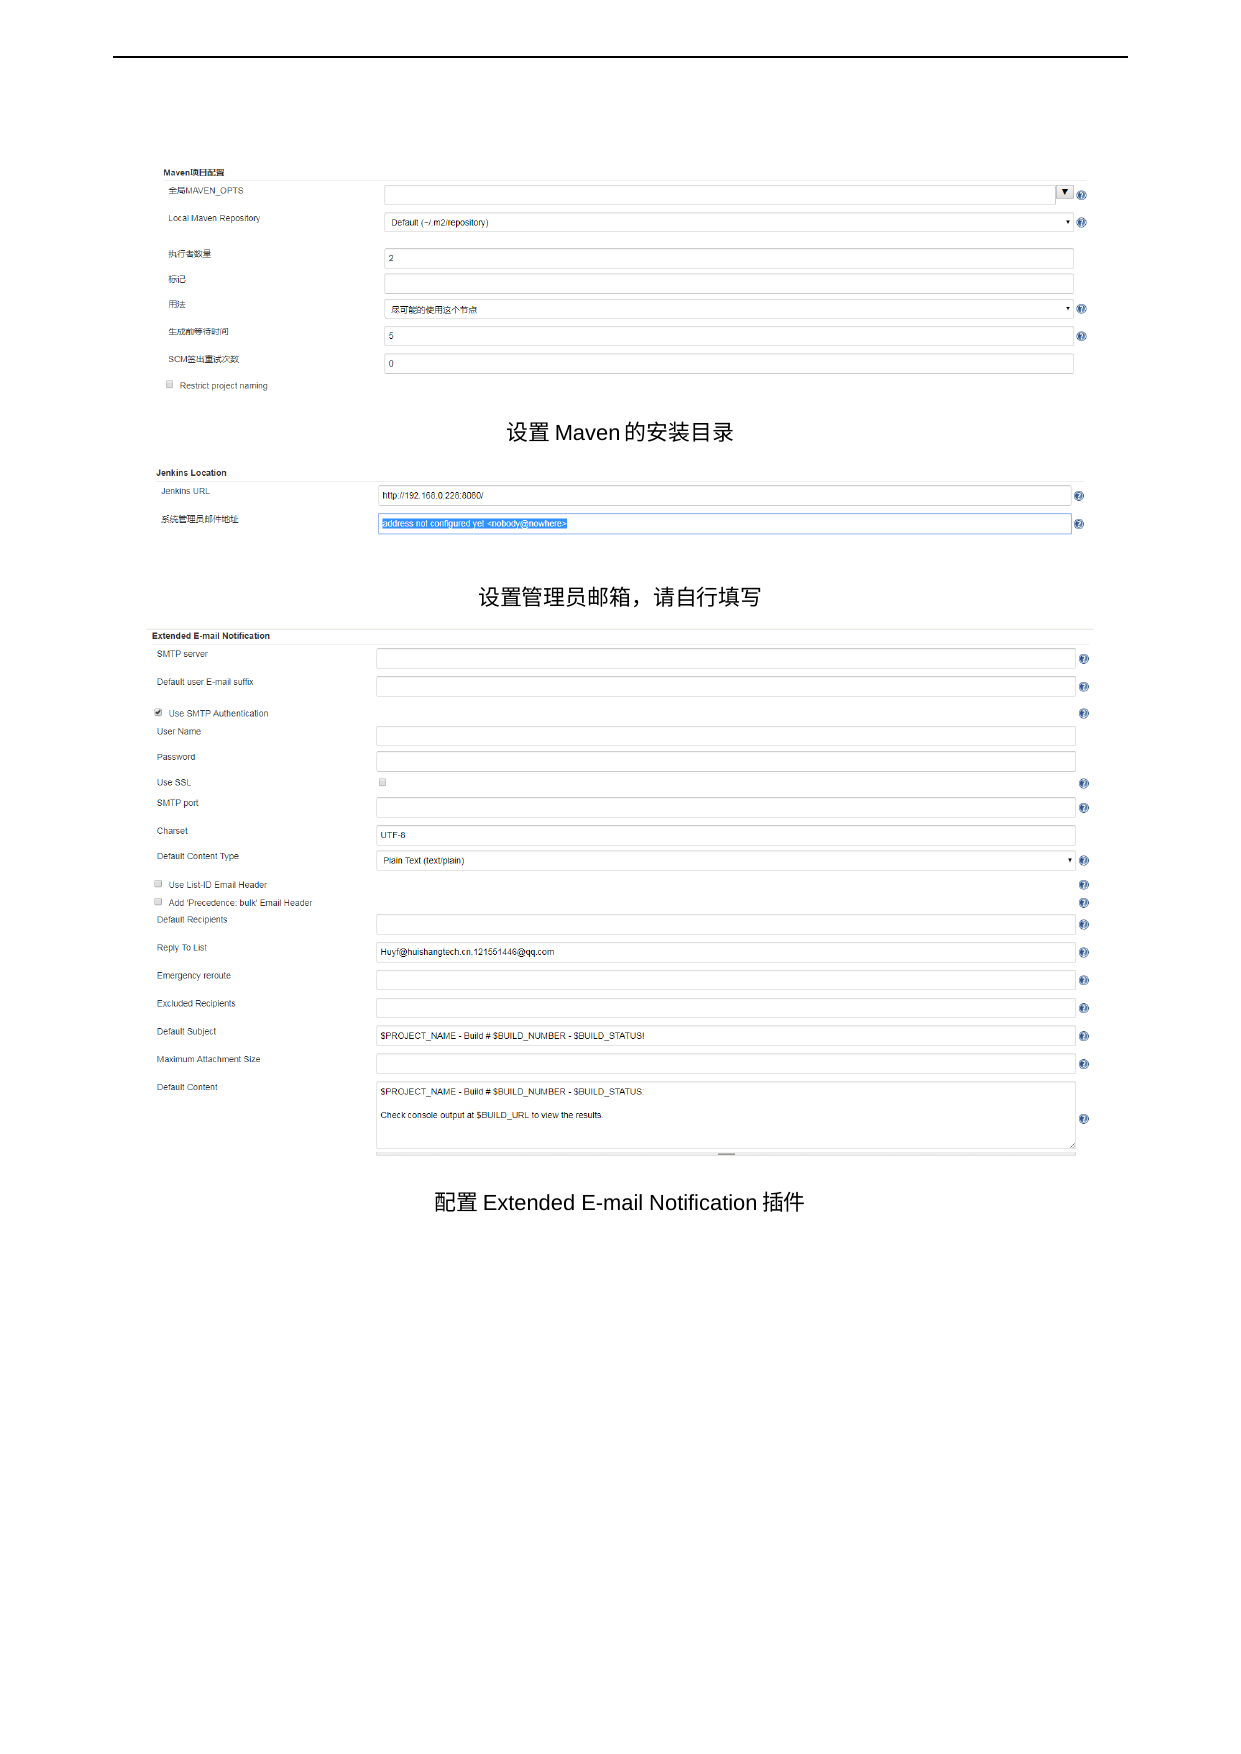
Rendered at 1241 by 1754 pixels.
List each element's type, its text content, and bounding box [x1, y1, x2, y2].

picture [147, 163, 1094, 397]
picture [147, 628, 1094, 1170]
text 设置管理员邮箱，请自行填写 [112, 578, 1128, 612]
text 设置Maven的安装目录 [112, 414, 1128, 448]
picture [147, 463, 1094, 545]
text 配置Extended E-mail Notification插件 [112, 1184, 1128, 1218]
